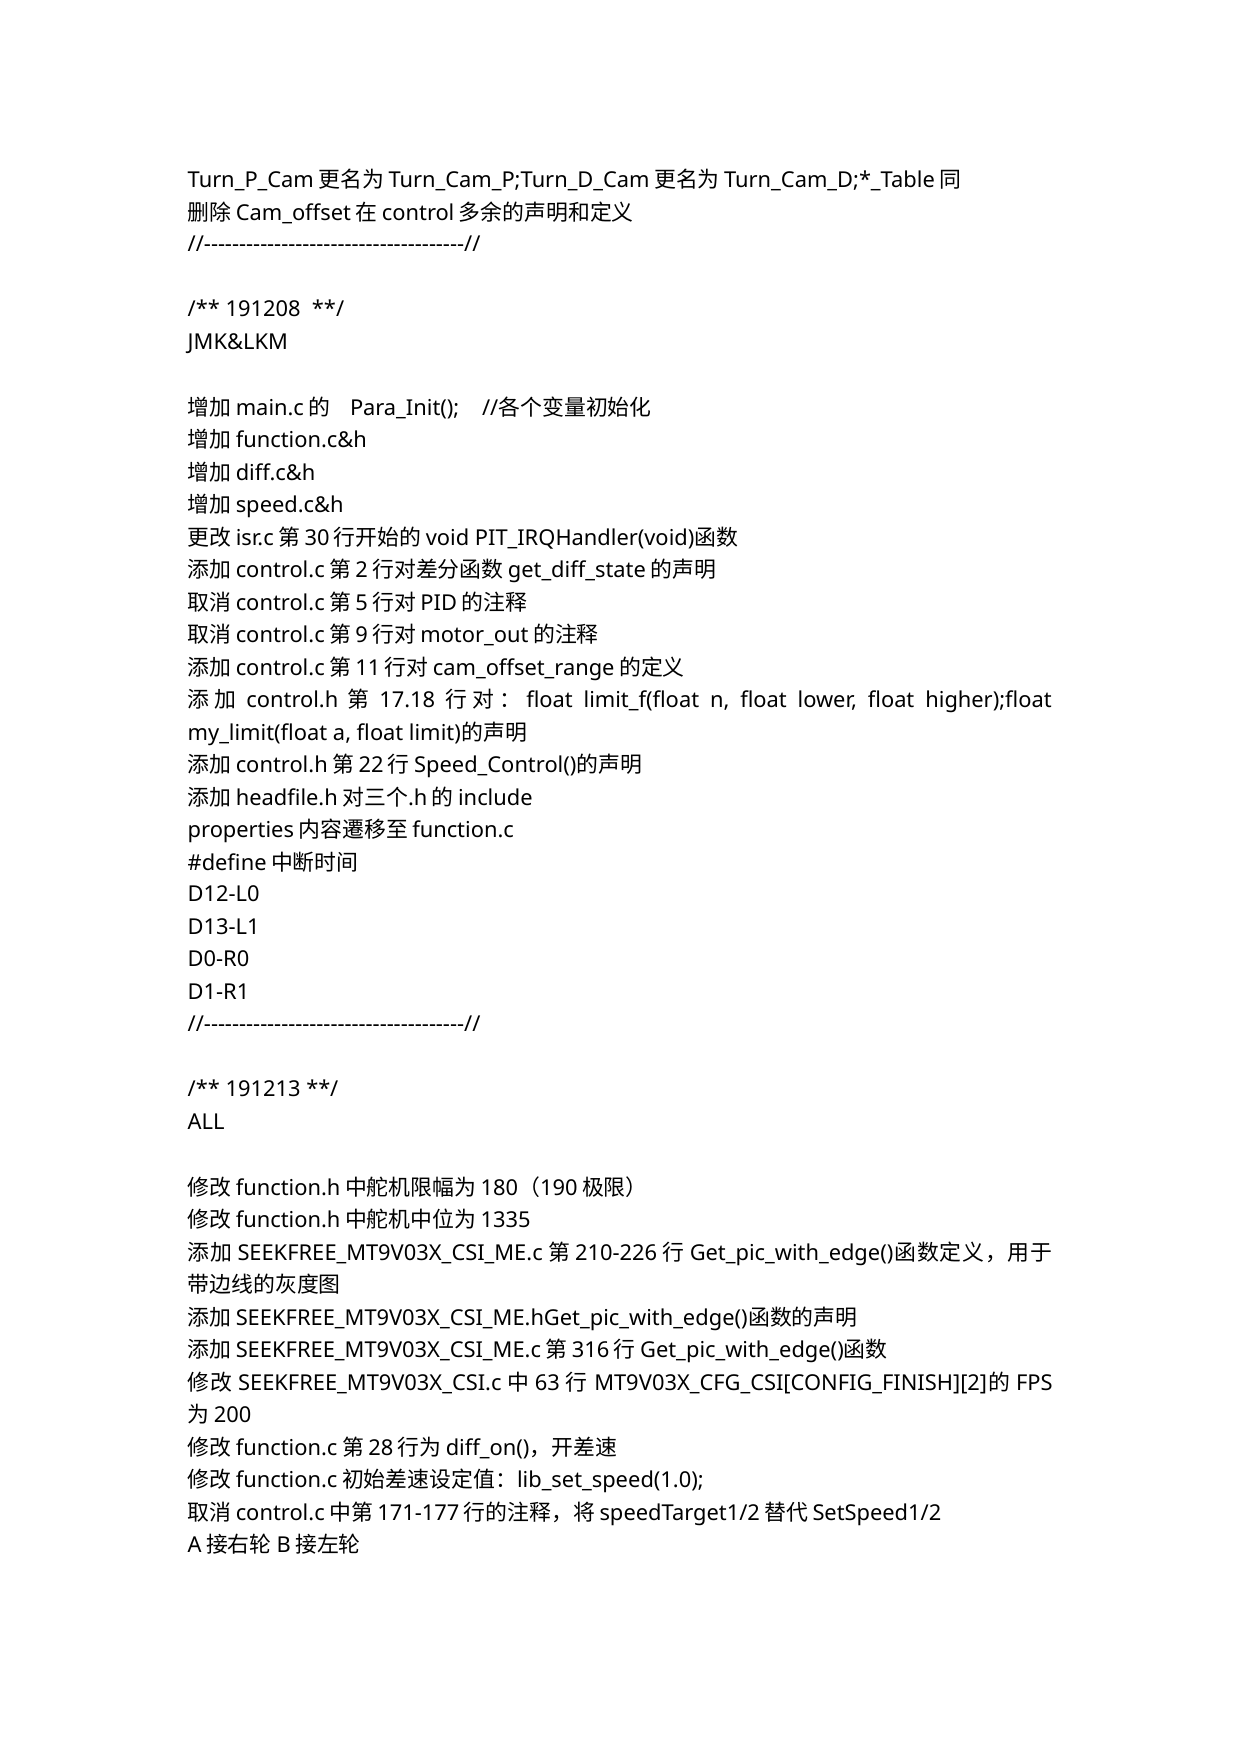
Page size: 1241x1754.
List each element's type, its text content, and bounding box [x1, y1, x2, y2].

text 添加SEEKFREE_MT9V03X_CSI_ME.c第316行Get_pic_with_edge()函数 [187, 1332, 1053, 1364]
text 添加headfile.h对三个.h的include [187, 779, 1053, 812]
text 添加control.h第22行Speed_Control()的声明 [187, 747, 1053, 779]
text 修改function.c第28行为diff_on()，开差速 [187, 1429, 1053, 1462]
text D0-R0 [187, 942, 1053, 974]
text D1-R1 [187, 974, 1053, 1007]
text 取消control.c第9行对motor_out的注释 [187, 617, 1053, 649]
text 增加speed.c&h [187, 487, 1053, 519]
text #define中断时间 [187, 844, 1053, 877]
text Turn_P_Cam更名为Turn_Cam_P;Turn_D_Cam更名为Turn_Cam_D;*_Table同 [187, 162, 1053, 194]
text D12-L0 [187, 877, 1053, 909]
text JMK&LKM [187, 324, 1053, 357]
text 增加main.c的 Para_Init(); //各个变量初始化 [187, 389, 1053, 422]
text 修改function.h中舵机中位为1335 [187, 1202, 1053, 1234]
text /** 191213 **/ [187, 1072, 1053, 1104]
text 修改function.h中舵机限幅为180（190极限） [187, 1169, 1053, 1202]
text 添加SEEKFREE_MT9V03X_CSI_ME.hGet_pic_with_edge()函数的声明 [187, 1299, 1053, 1332]
text //-------------------------------------// [187, 1007, 1053, 1039]
text /** 191208 **/ [187, 292, 1053, 324]
text 添加control.c第2行对差分函数get_diff_state的声明 [187, 552, 1053, 584]
text 增加function.c&h [187, 422, 1053, 454]
text 增加diff.c&h [187, 454, 1053, 487]
text 添加control.c第11行对cam_offset_range的定义 [187, 649, 1053, 682]
text 取消control.c中第171-177行的注释，将speedTarget1/2替代SetSpeed1/2 [187, 1494, 1053, 1527]
text 修改SEEKFREE_MT9V03X_CSI.c中63行 MT9V03X_CFG_CSI[CONFIG_FINISH][2]的FPS为200 [187, 1364, 1053, 1429]
text 添加control.h第17.18行对：float limit_f(float n, float lower, float higher);float my_limit(float a, float limit)的声明 [187, 682, 1053, 747]
text 删除Cam_offset在control多余的声明和定义 [187, 194, 1053, 227]
text 取消control.c第5行对PID的注释 [187, 584, 1053, 617]
text properties内容遷移至function.c [187, 812, 1053, 844]
text 添加SEEKFREE_MT9V03X_CSI_ME.c第210-226行Get_pic_with_edge()函数定义，用于带边线的灰度图 [187, 1234, 1053, 1299]
text 更改isr.c第30行开始的void PIT_IRQHandler(void)函数 [187, 519, 1053, 552]
text 修改function.c初始差速设定值：lib_set_speed(1.0); [187, 1462, 1053, 1494]
text ALL [187, 1104, 1053, 1137]
text A接右轮 B接左轮 [187, 1527, 1053, 1559]
text D13-L1 [187, 909, 1053, 942]
text //-------------------------------------// [187, 227, 1053, 259]
